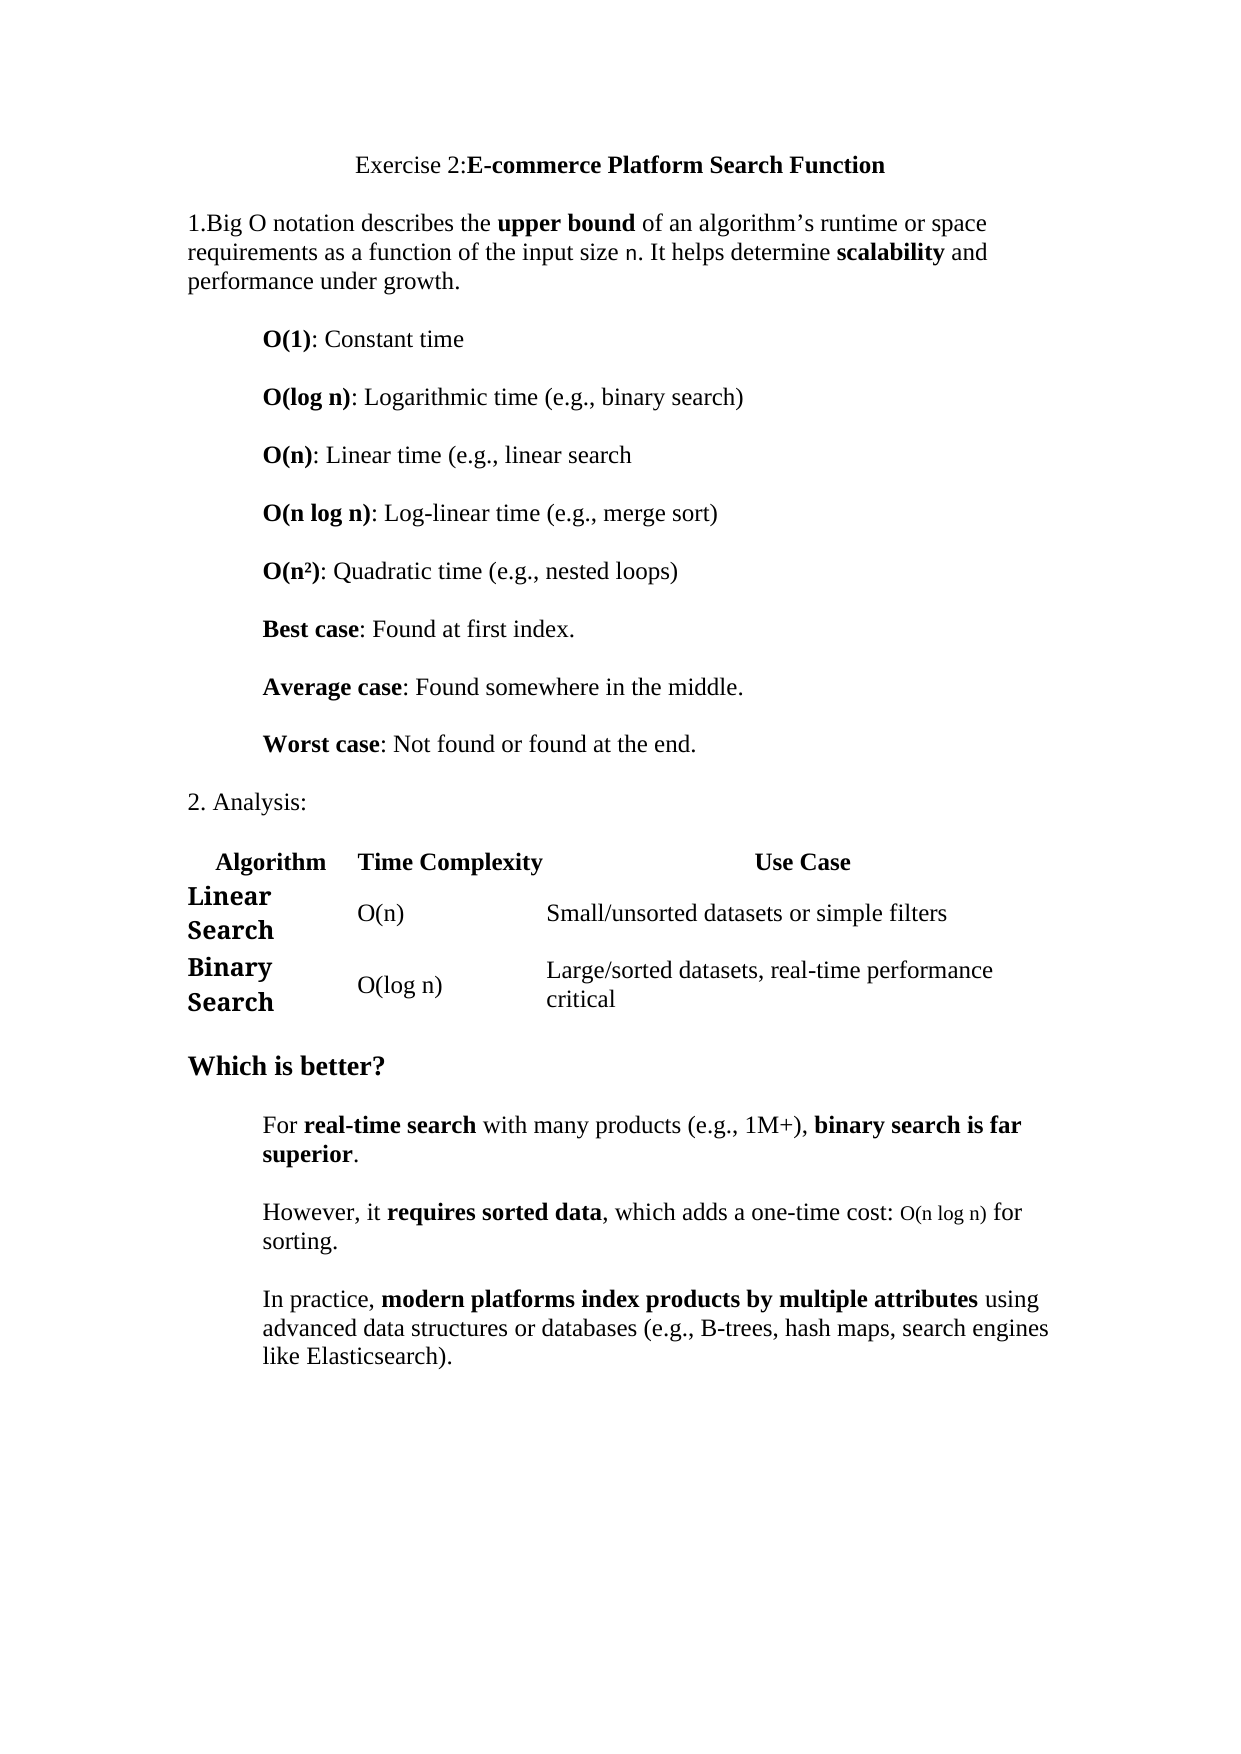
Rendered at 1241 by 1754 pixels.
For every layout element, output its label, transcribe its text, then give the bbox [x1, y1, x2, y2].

subtitle Which is better? [187, 1049, 1053, 1081]
list Analysis: [187, 787, 1053, 816]
table_cell Linear Search [186, 877, 355, 948]
table_cell O(log n) [355, 949, 545, 1020]
table_cell Small/unsorted datasets or simple filters [545, 877, 1061, 948]
text O(n): Linear time (e.g., linear search [262, 440, 1053, 469]
table_header Algorithm [186, 845, 355, 877]
table_header Time Complexity [355, 845, 545, 877]
table_header Use Case [545, 845, 1061, 877]
text For real-time search with many products (e.g., 1M+), binary search is far superior. [262, 1111, 1053, 1168]
table_cell O(n) [355, 877, 545, 948]
text O(log n): Logarithmic time (e.g., binary search) [262, 382, 1053, 411]
text 1.Big O notation describes the upper bound of an algorithm’s runtime or space requirements as a function of the input size n. It helps determine scalability and performance under growth. [187, 208, 1053, 295]
text Average case: Found somewhere in the middle. [262, 672, 1053, 700]
table_cell Binary Search [186, 949, 355, 1020]
text However, it requires sorted data, which adds a one-time cost: O(n log n) for sorting. [262, 1197, 1053, 1255]
text Best case: Found at first index. [262, 614, 1053, 642]
text In practice, modern platforms index products by multiple attributes using advanced data structures or databases (e.g., B-trees, hash maps, search engines like Elasticsearch). [262, 1284, 1053, 1370]
text O(1): Constant time [262, 324, 1053, 353]
table_cell Large/sorted datasets, real-time performance critical [545, 949, 1061, 1020]
text Exercise 2:E-commerce Platform Search Function [187, 150, 1053, 179]
text Worst case: Not found or found at the end. [262, 729, 1053, 758]
text O(n²): Quadratic time (e.g., nested loops) [262, 556, 1053, 584]
text O(n log n): Log-linear time (e.g., merge sort) [262, 498, 1053, 527]
